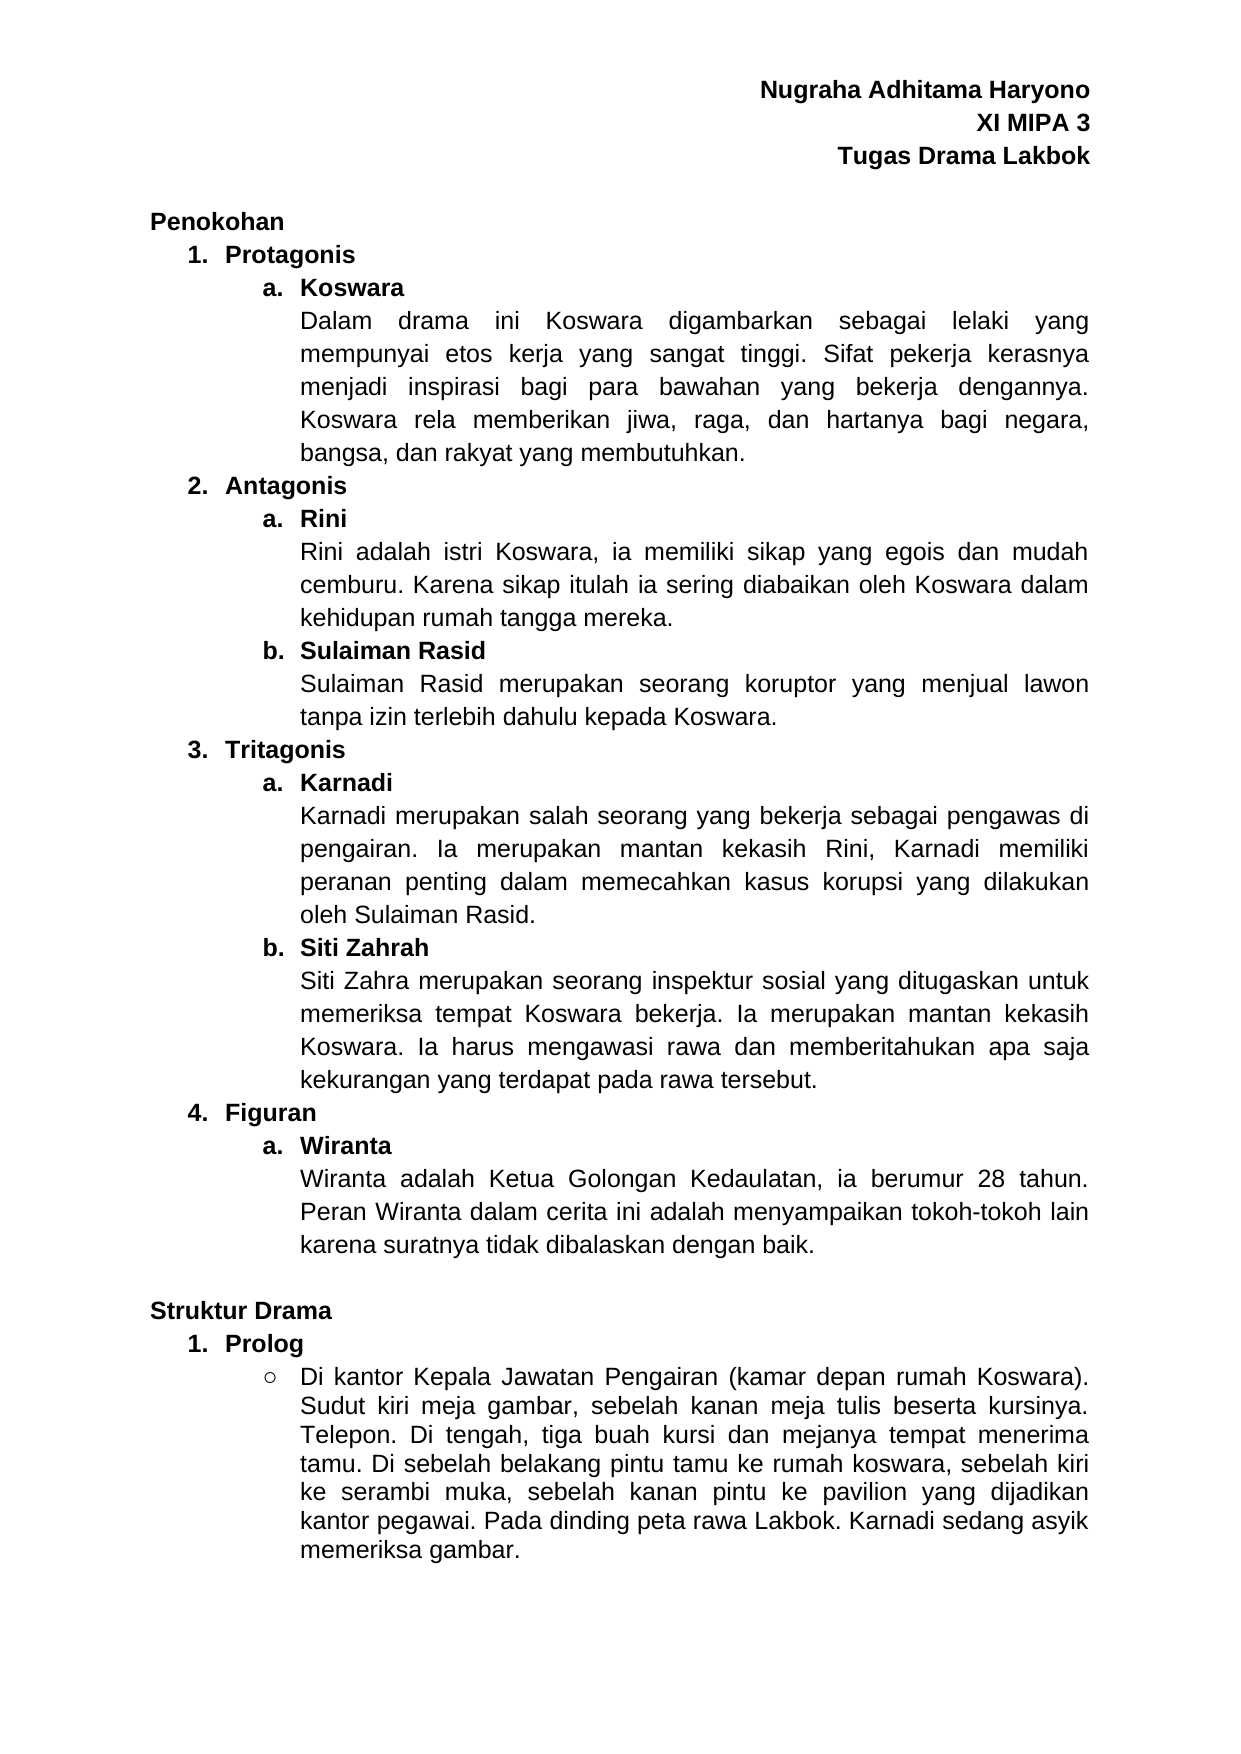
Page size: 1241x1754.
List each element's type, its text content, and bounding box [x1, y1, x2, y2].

text Penokohan [150, 207, 1090, 235]
list Tritagonis [187, 735, 1090, 764]
list Karnadi [262, 768, 1090, 797]
text Rini adalah istri Koswara, ia memiliki sikap yang egois dan mudah cemburu. Karena sikap itulah ia sering diabaikan oleh Koswara dalam kehidupan rumah tangga mereka. [300, 537, 1090, 632]
list Siti Zahrah [262, 933, 1090, 962]
text Struktur Drama [150, 1296, 1090, 1325]
list Protagonis [187, 240, 1090, 268]
text Dalam drama ini Koswara digambarkan sebagai lelaki yang mempunyai etos kerja yang sangat tinggi. Sifat pekerja kerasnya menjadi inspirasi bagi para bawahan yang bekerja dengannya. Koswara rela memberikan jiwa, raga, dan hartanya bagi negara, bangsa, dan rakyat yang membutuhkan. [300, 306, 1090, 467]
list Sulaiman Rasid [262, 636, 1090, 665]
text Siti Zahra merupakan seorang inspektur sosial yang ditugaskan untuk memeriksa tempat Koswara bekerja. Ia merupakan mantan kekasih Koswara. Ia harus mengawasi rawa dan memberitahukan apa saja kekurangan yang terdapat pada rawa tersebut. [300, 966, 1090, 1094]
list Figuran [187, 1098, 1090, 1127]
list Prolog [187, 1329, 1090, 1358]
list Di kantor Kepala Jawatan Pengairan (kamar depan rumah Koswara). Sudut kiri meja gambar, sebelah kanan meja tulis beserta kursinya. Telepon. Di tengah, tiga buah kursi dan mejanya tempat menerima tamu. Di sebelah belakang pintu tamu ke rumah koswara, sebelah kiri ke serambi muka, sebelah kanan pintu ke pavilion yang dijadikan kantor pegawai. Pada dinding peta rawa Lakbok. Karnadi sedang asyik memeriksa gambar. [262, 1362, 1090, 1564]
text Wiranta adalah Ketua Golongan Kedaulatan, ia berumur 28 tahun. Peran Wiranta dalam cerita ini adalah menyampaikan tokoh-tokoh lain karena suratnya tidak dibalaskan dengan baik. [300, 1164, 1090, 1259]
text Sulaiman Rasid merupakan seorang koruptor yang menjual lawon tanpa izin terlebih dahulu kepada Koswara. [300, 669, 1090, 731]
list Wiranta [262, 1131, 1090, 1160]
list Rini [262, 504, 1090, 533]
text Karnadi merupakan salah seorang yang bekerja sebagai pengawas di pengairan. Ia merupakan mantan kekasih Rini, Karnadi memiliki peranan penting dalam memecahkan kasus korupsi yang dilakukan oleh Sulaiman Rasid. [300, 801, 1090, 929]
list Koswara [262, 273, 1090, 301]
list Antagonis [187, 471, 1090, 499]
